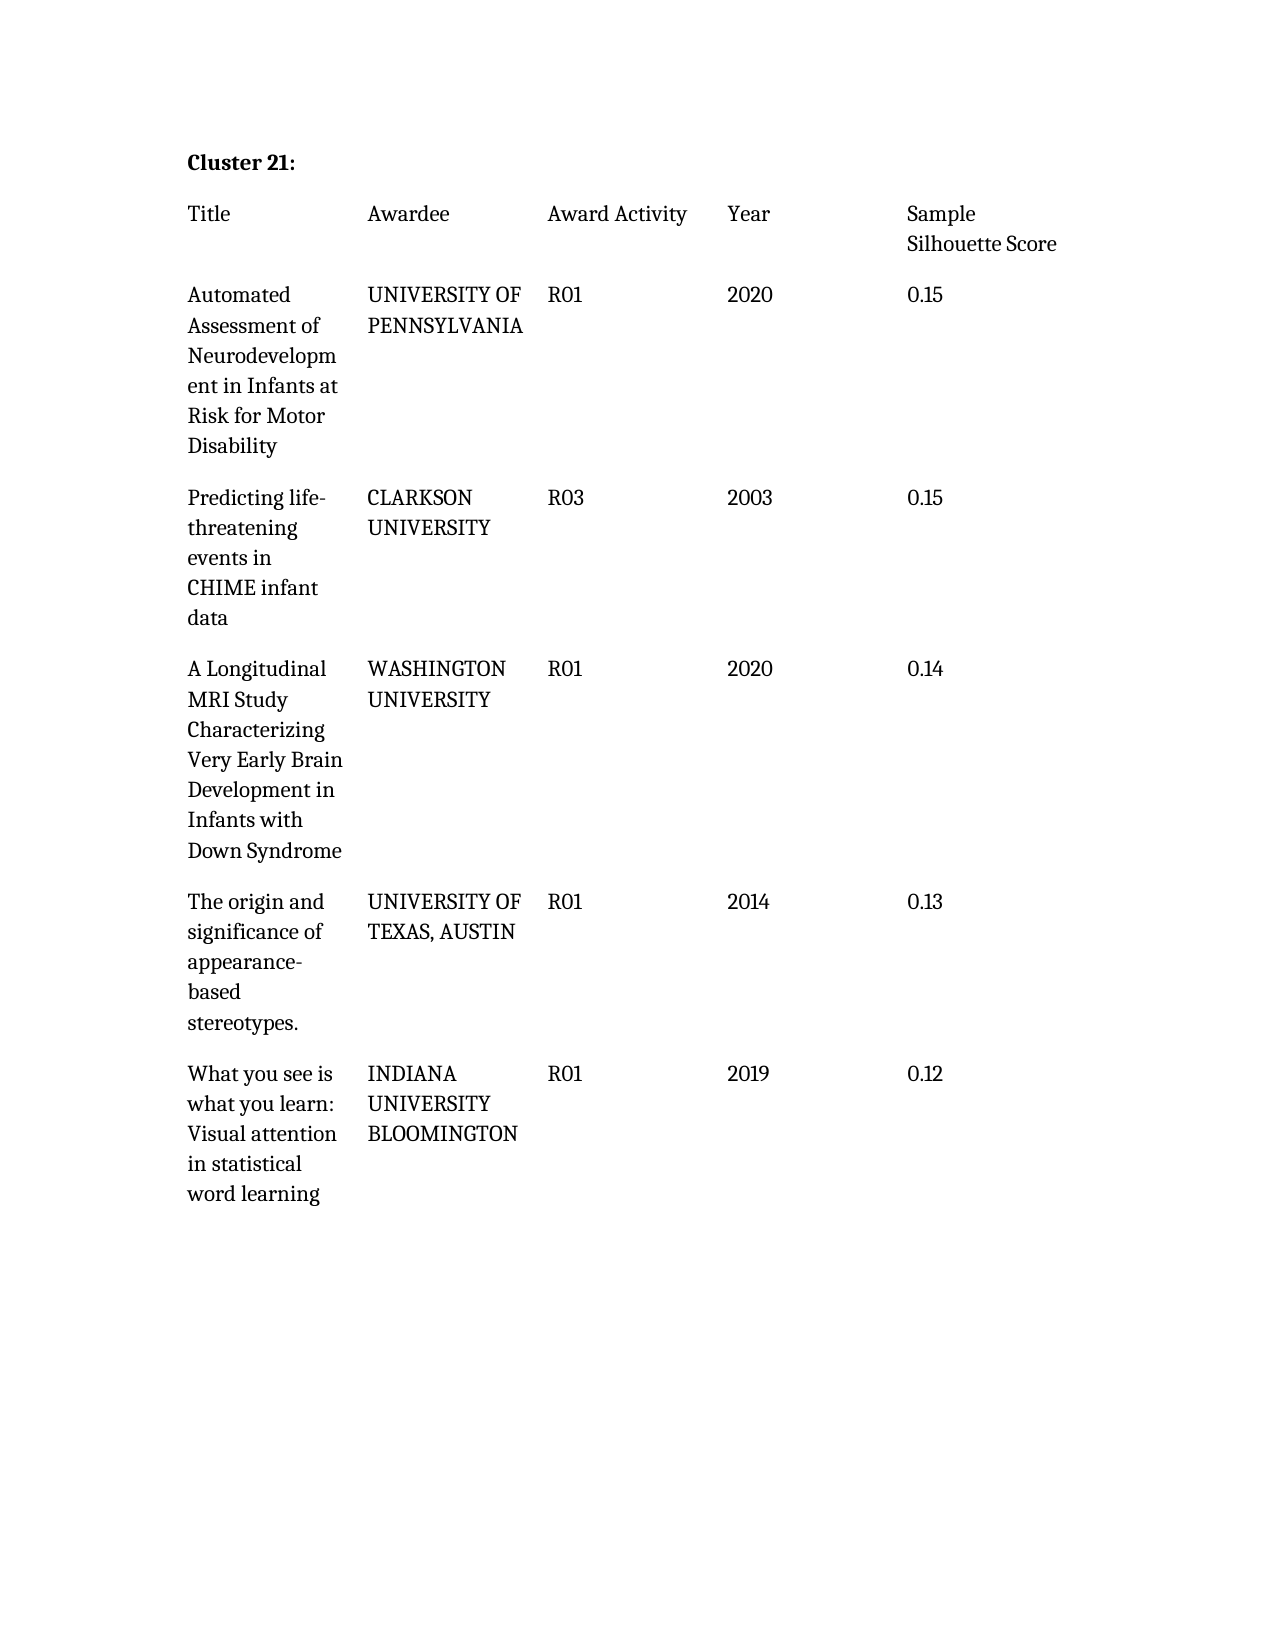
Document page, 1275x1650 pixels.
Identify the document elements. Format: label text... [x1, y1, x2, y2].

table_cell 0.15 [896, 484, 1076, 656]
table_cell UNIVERSITY OF PENNSYLVANIA [356, 282, 536, 484]
table_cell R01 [536, 656, 716, 888]
table_cell UNIVERSITY OF TEXAS, AUSTIN [356, 889, 536, 1060]
table_cell 0.15 [896, 282, 1076, 484]
table_cell 0.13 [896, 889, 1076, 1060]
table_cell 2019 [716, 1060, 896, 1232]
table_cell CLARKSON UNIVERSITY [356, 484, 536, 656]
table_cell WASHINGTON UNIVERSITY [356, 656, 536, 888]
table_cell INDIANA UNIVERSITY BLOOMINGTON [356, 1060, 536, 1232]
table_cell 2003 [716, 484, 896, 656]
table_cell Automated Assessment of Neurodevelopment in Infants at Risk for Motor Disability [176, 282, 356, 484]
table_cell 2020 [716, 282, 896, 484]
table_cell The origin and significance of appearance-based stereotypes. [176, 889, 356, 1060]
table_cell What you see is what you learn: Visual attention in statistical word learning [176, 1060, 356, 1232]
table_header Title [176, 201, 356, 282]
table_cell 0.14 [896, 656, 1076, 888]
table_cell R03 [536, 484, 716, 656]
table_cell R01 [536, 282, 716, 484]
table_header Award Activity [536, 201, 716, 282]
table_cell R01 [536, 1060, 716, 1232]
table_cell A Longitudinal MRI Study Characterizing Very Early Brain Development in Infants with Down Syndrome [176, 656, 356, 888]
text Cluster 21: [187, 150, 1087, 176]
table_header Awardee [356, 201, 536, 282]
table_header Year [716, 201, 896, 282]
table_cell Predicting life-threatening events in CHIME infant data [176, 484, 356, 656]
table_cell 2014 [716, 889, 896, 1060]
table_header Sample Silhouette Score [896, 201, 1076, 282]
table_cell 0.12 [896, 1060, 1076, 1232]
table_cell 2020 [716, 656, 896, 888]
table_cell R01 [536, 889, 716, 1060]
